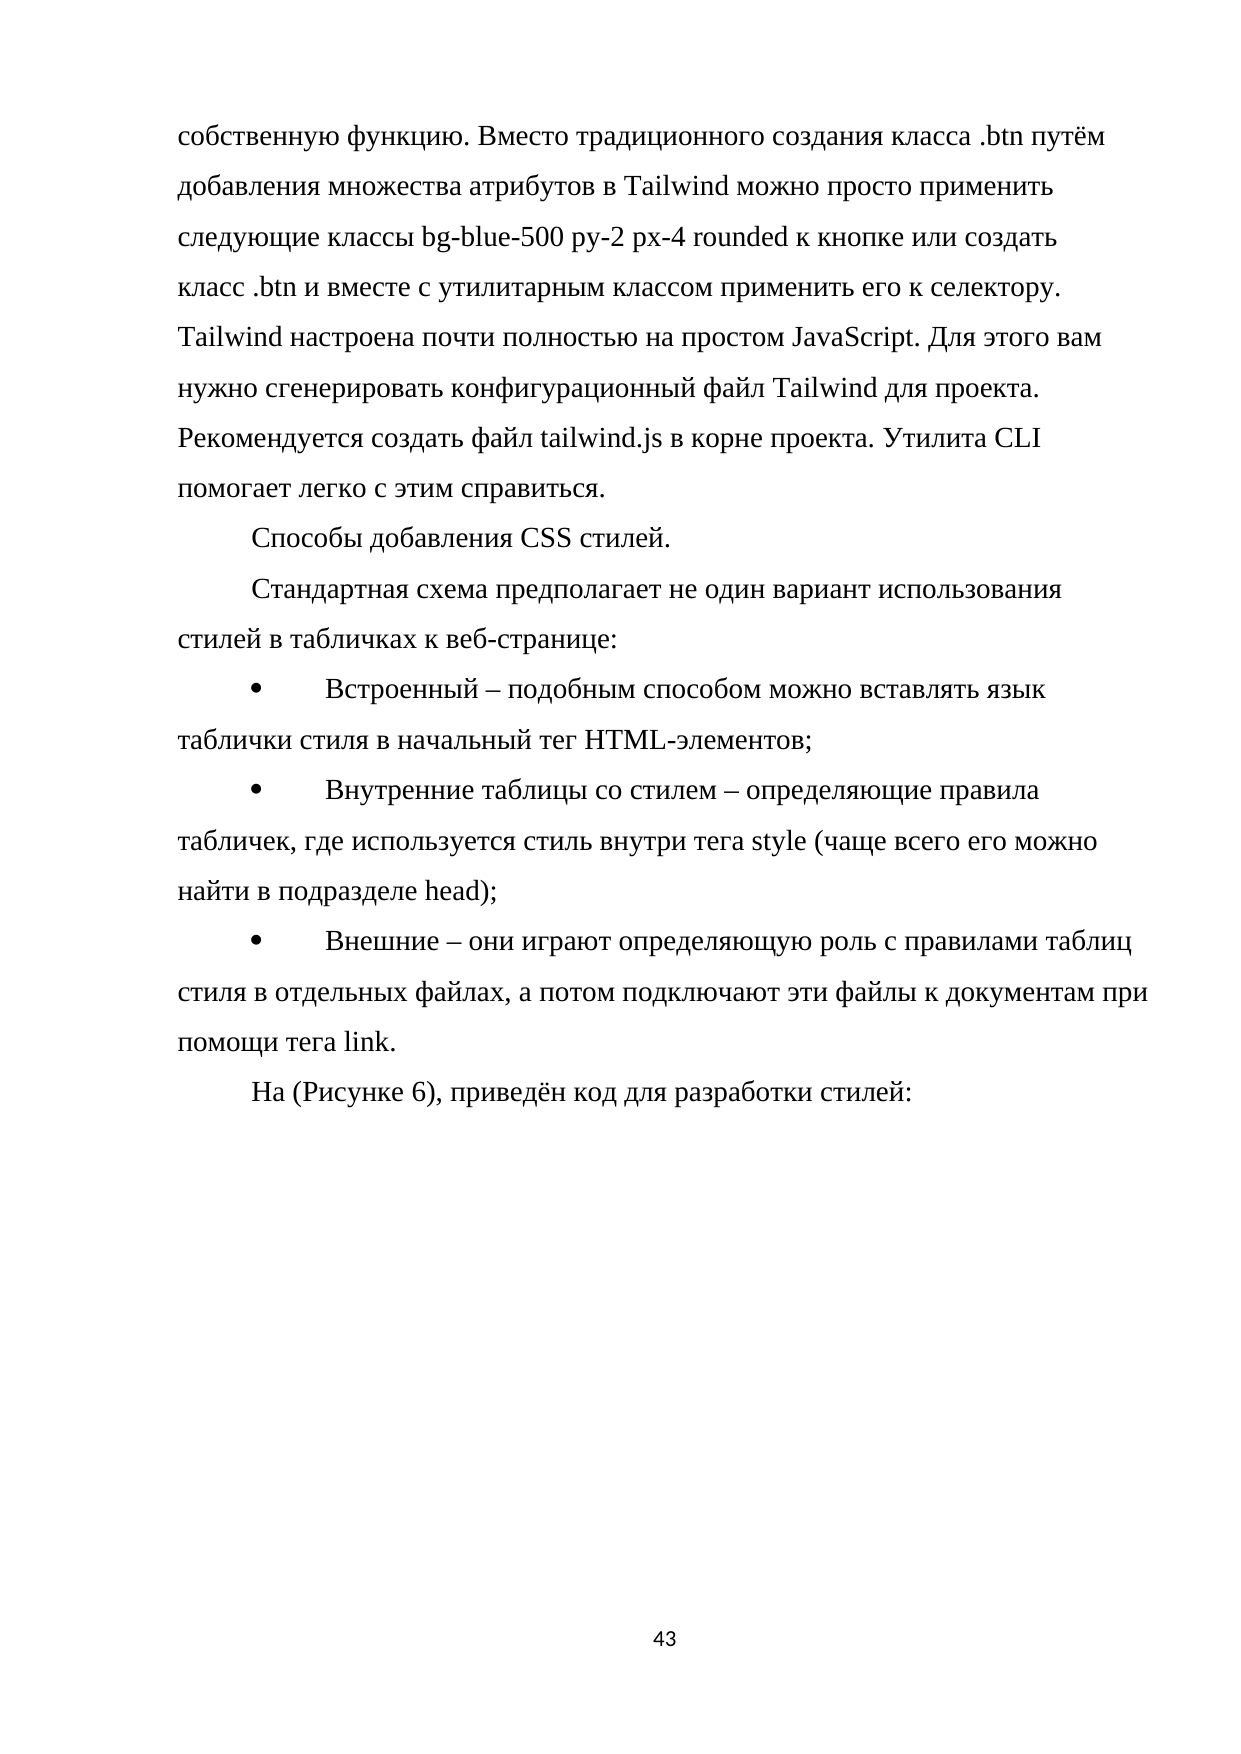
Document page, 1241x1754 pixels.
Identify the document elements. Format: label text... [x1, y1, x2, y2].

list На (Рисунке 6), приведён код для разработки стилей: [251, 1074, 1152, 1108]
list Внешние – они играют определяющую роль с правилами таблиц стиля в отдельных файлах, а потом подключают эти файлы к документам при помощи тега link. [177, 923, 1152, 1058]
list Встроенный – подобным способом можно вставлять язык таблички стиля в начальный тег HTML-элементов; [177, 672, 1152, 756]
list Внутренние таблицы со стилем – определяющие правила табличек, где используется стиль внутри тега style (чаще всего его можно найти в подразделе head); [177, 772, 1152, 907]
text Стандартная схема предполагает не один вариант использования стилей в табличках к веб-странице: [177, 571, 1152, 655]
text Способы добавления CSS стилей. [177, 521, 1152, 554]
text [177, 118, 1152, 504]
